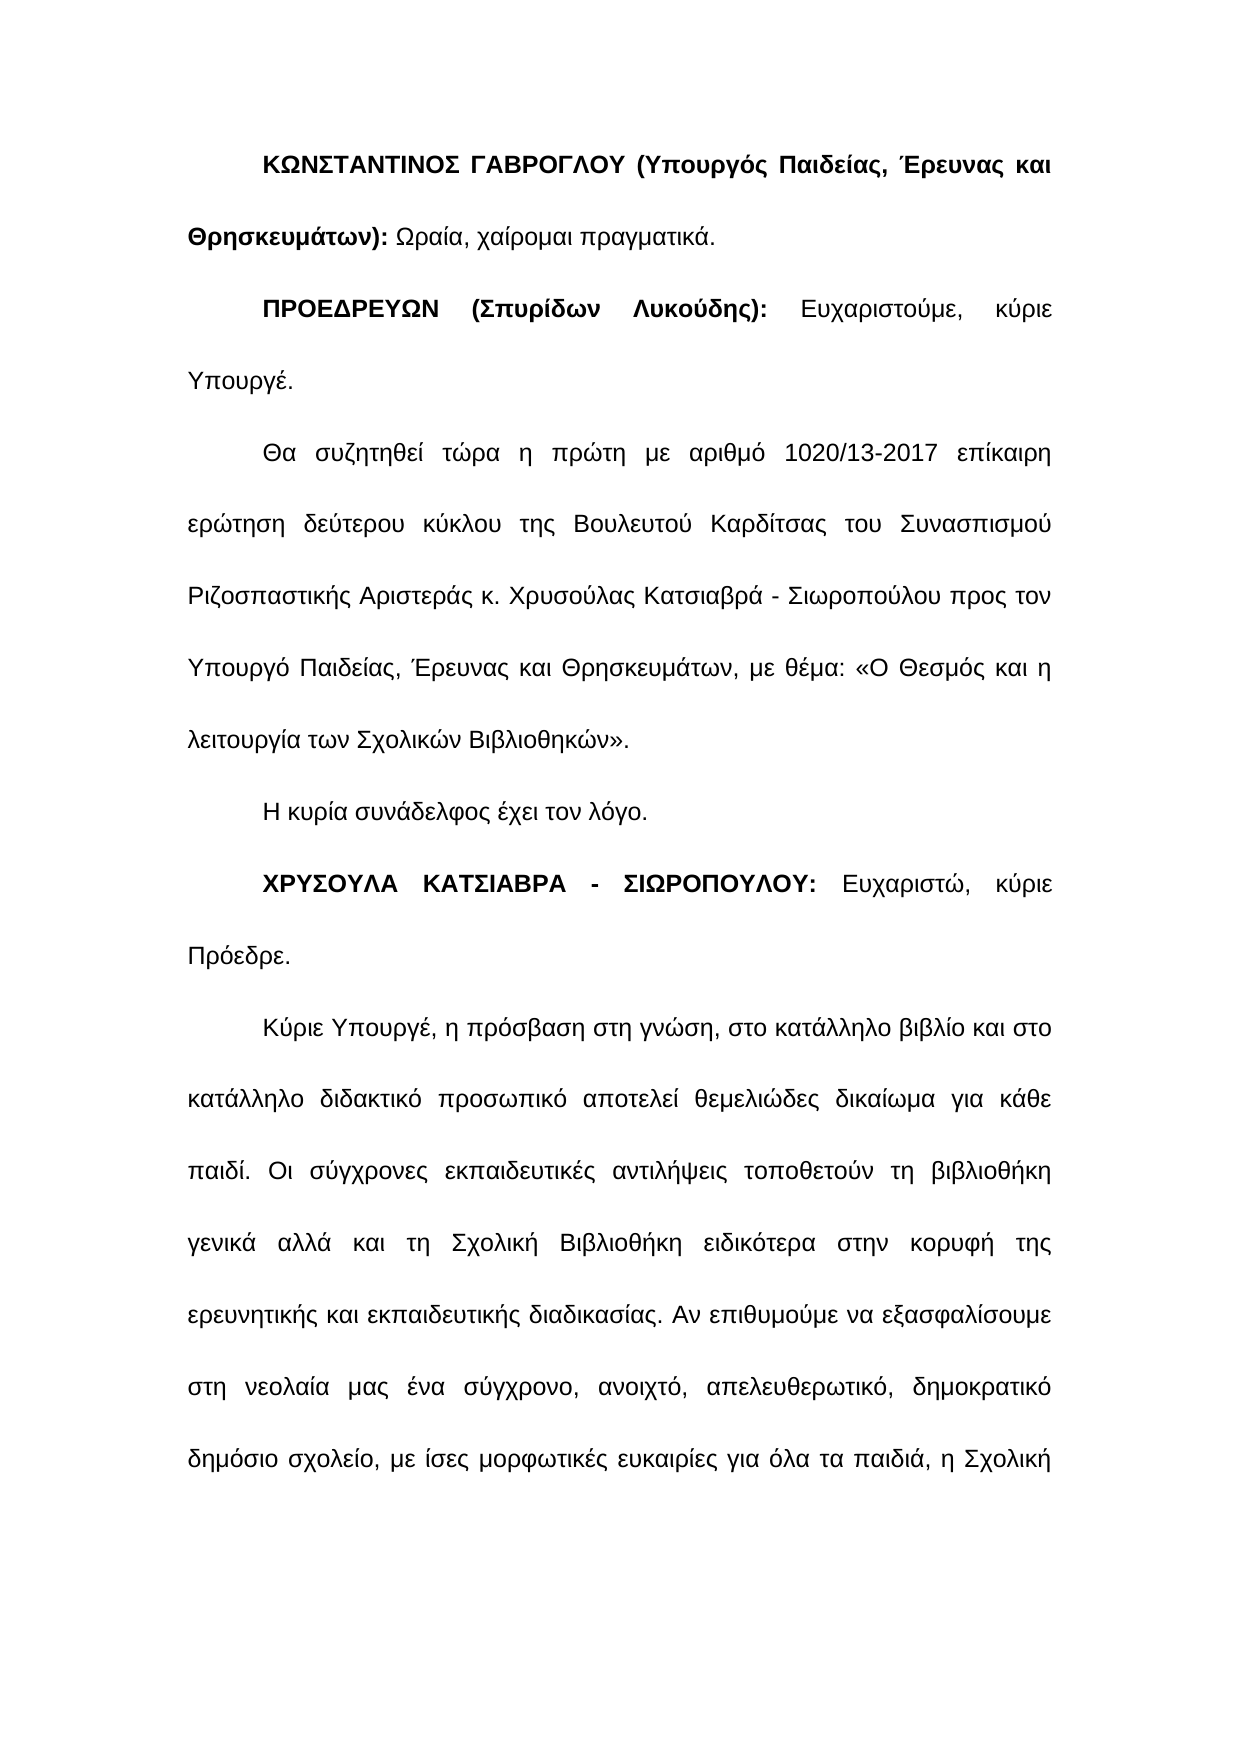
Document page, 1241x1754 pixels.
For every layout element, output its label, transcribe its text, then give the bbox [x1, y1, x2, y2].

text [187, 1012, 1053, 1472]
text ΧΡΥΣΟΥΛΑ ΚΑΤΣΙΑΒΡΑ - ΣΙΩΡΟΠΟΥΛΟΥ: Ευχαριστώ, κύριε Πρόεδρε. [187, 869, 1053, 969]
text Η κυρία συνάδελφος έχει τον λόγο. [187, 797, 1053, 826]
text ΠΡΟΕΔΡΕΥΩΝ (Σπυρίδων Λυκούδης): Ευχαριστούμε, κύριε Υπουργέ. [187, 294, 1053, 394]
text Θα συζητηθεί τώρα η πρώτη με αριθμό 1020/13-2017 επίκαιρη ερώτηση δεύτερου κύκλου της Βουλευτού Καρδίτσας του Συνασπισμού Ριζοσπαστικής Αριστεράς κ. Χρυσούλας Κατσιαβρά - Σιωροπούλου προς τον Υπουργό Παιδείας, Έρευνας και Θρησκευμάτων, με θέμα: «Ο Θεσμός και η λειτουργία των Σχολικών Βιβλιοθηκών». [187, 437, 1053, 754]
text ΚΩΝΣΤΑΝΤΙΝΟΣ ΓΑΒΡΟΓΛΟΥ (Υπουργός Παιδείας, Έρευνας και Θρησκευμάτων): Ωραία, χαίρομαι πραγματικά. [187, 150, 1053, 251]
